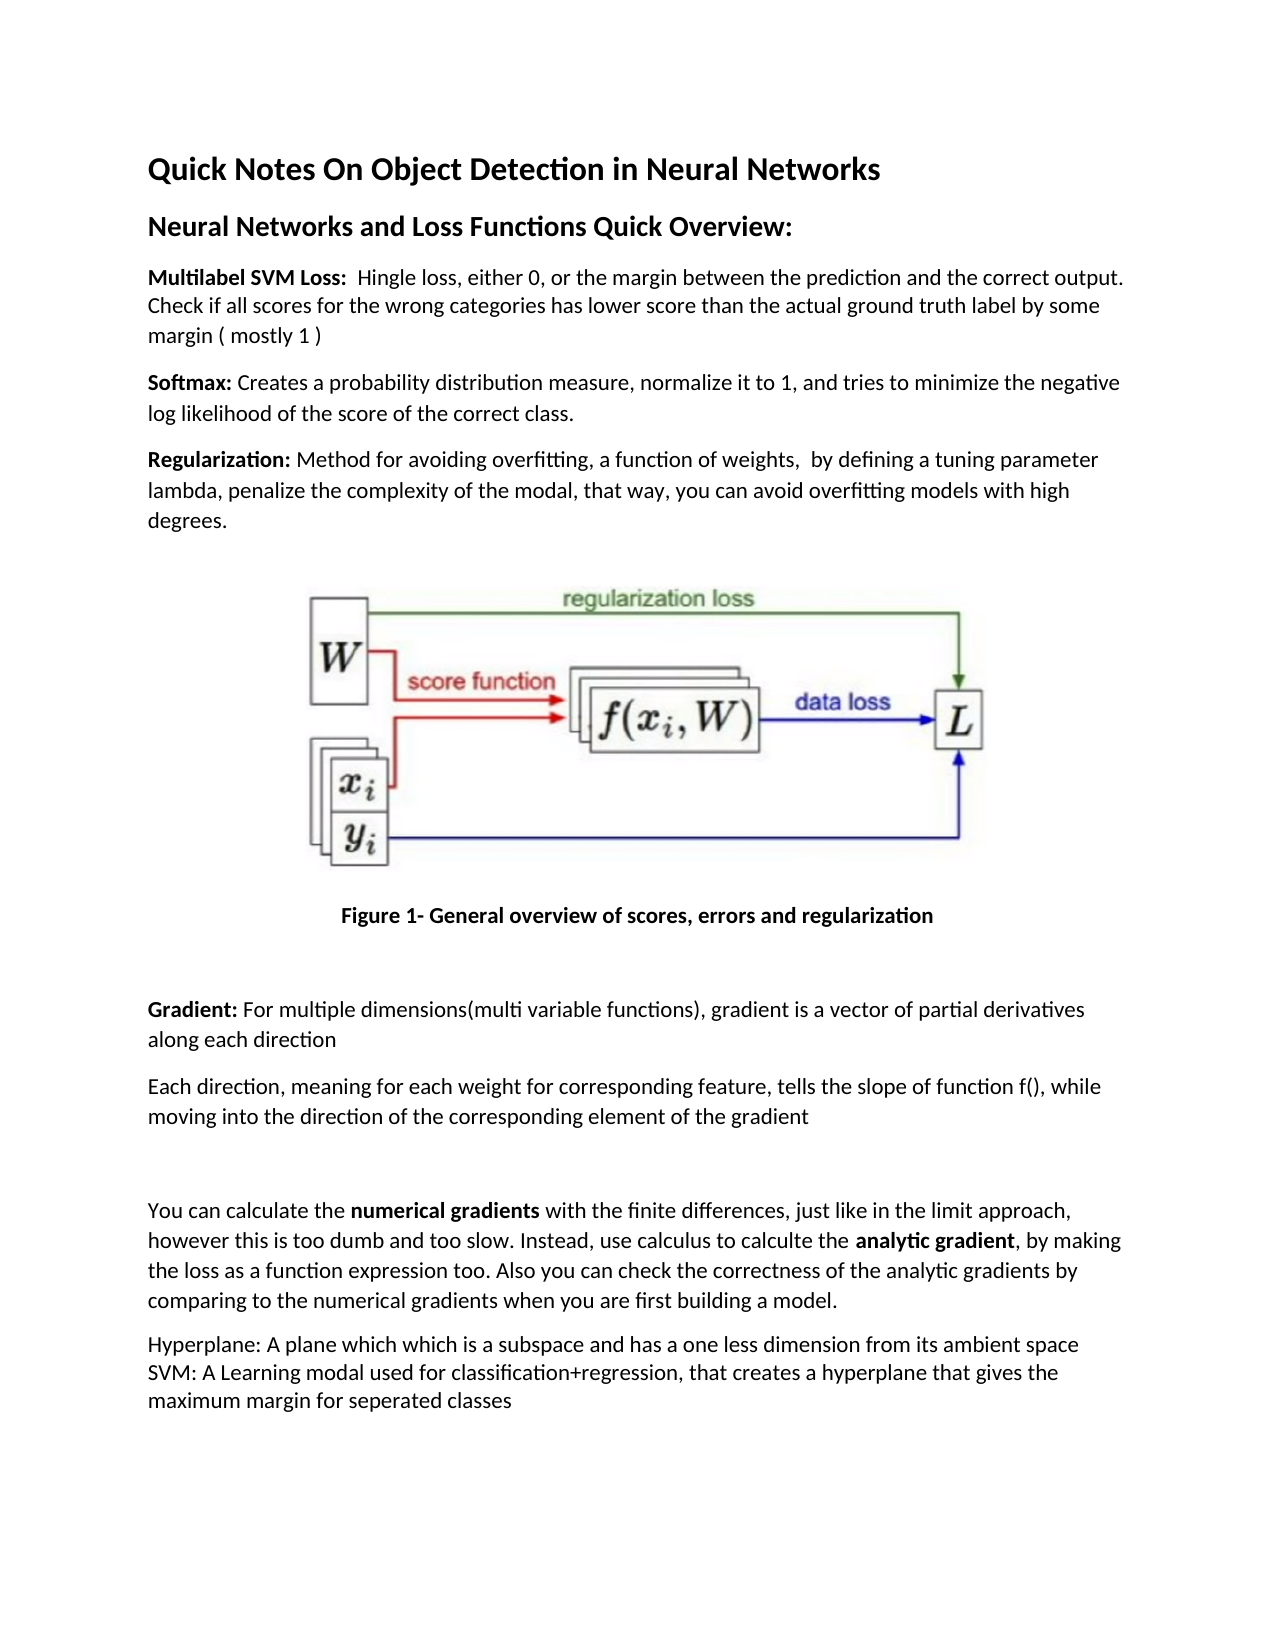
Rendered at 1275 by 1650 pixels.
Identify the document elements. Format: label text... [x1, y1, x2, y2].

text Regularization: Method for avoiding overfitting, a function of weights, by defining a tuning parameter lambda, penalize the complexity of the modal, that way, you can avoid overfitting models with high degrees. [148, 446, 1127, 534]
picture [286, 552, 989, 882]
text Figure 1- General overview of scores, errors and regularization [148, 901, 1127, 929]
text Gradient: For multiple dimensions(multi variable functions), gradient is a vector of partial derivatives along each direction [148, 995, 1127, 1053]
text You can calculate the numerical gradients with the finite differences, just like in the limit approach, however this is too dumb and too slow. Instead, use calculus to calculte the analytic gradient, by making the loss as a function expression too. Also you can check the correctness of the analytic gradients by comparing to the numerical gradients when you are first building a model. [148, 1196, 1127, 1314]
text Neural Networks and Loss Functions Quick Overview: [148, 208, 1127, 244]
text Softmax: Creates a probability distribution measure, normalize it to 1, and tries to minimize the negative log likelihood of the score of the correct class. [148, 368, 1127, 427]
text Multilabel SVM Loss: Hingle loss, either 0, or the margin between the prediction and the correct output. [148, 263, 1127, 291]
text Each direction, meaning for each weight for corresponding feature, tells the slope of function f(), while moving into the direction of the corresponding element of the gradient [148, 1072, 1127, 1130]
text Quick Notes On Object Detection in Neural Networks [148, 148, 1127, 188]
text Check if all scores for the wrong categories has lower score than the actual ground truth label by some margin ( mostly 1 ) [148, 291, 1127, 349]
